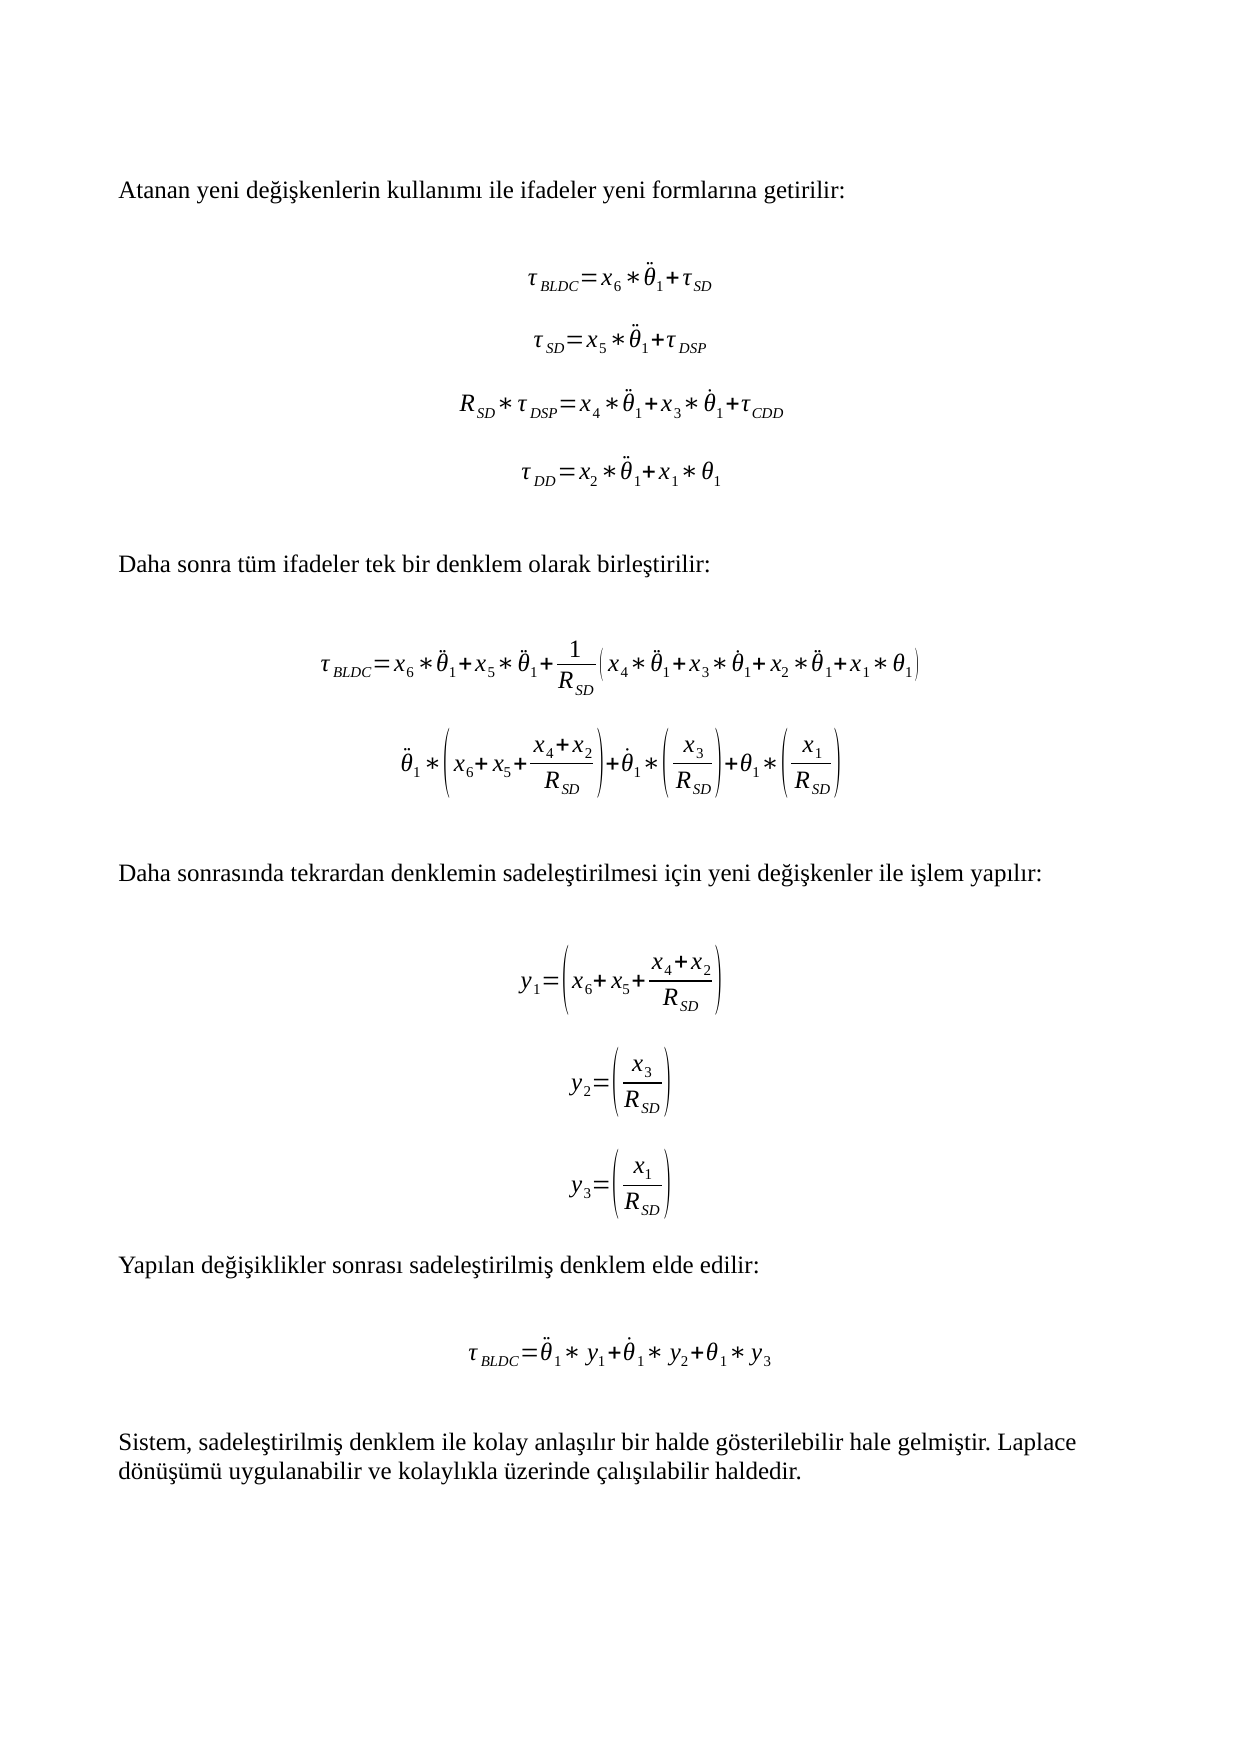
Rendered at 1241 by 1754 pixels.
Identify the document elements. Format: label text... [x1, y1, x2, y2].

text Sistem, sadeleştirilmiş denklem ile kolay anlaşılır bir halde gösterilebilir hale gelmiştir. Laplace dönüşümü uygulanabilir ve kolaylıkla üzerinde çalışılabilir haldedir. [118, 1427, 1122, 1485]
text Atanan yeni değişkenlerin kullanımı ile ifadeler yeni formlarına getirilir: [118, 176, 1122, 204]
text Daha sonrasında tekrardan denklemin sadeleştirilmesi için yeni değişkenler ile işlem yapılır: [118, 858, 1122, 887]
text Yapılan değişiklikler sonrası sadeleştirilmiş denklem elde edilir: [118, 1251, 1122, 1279]
text Daha sonra tüm ifadeler tek bir denklem olarak birleştirilir: [118, 549, 1122, 578]
